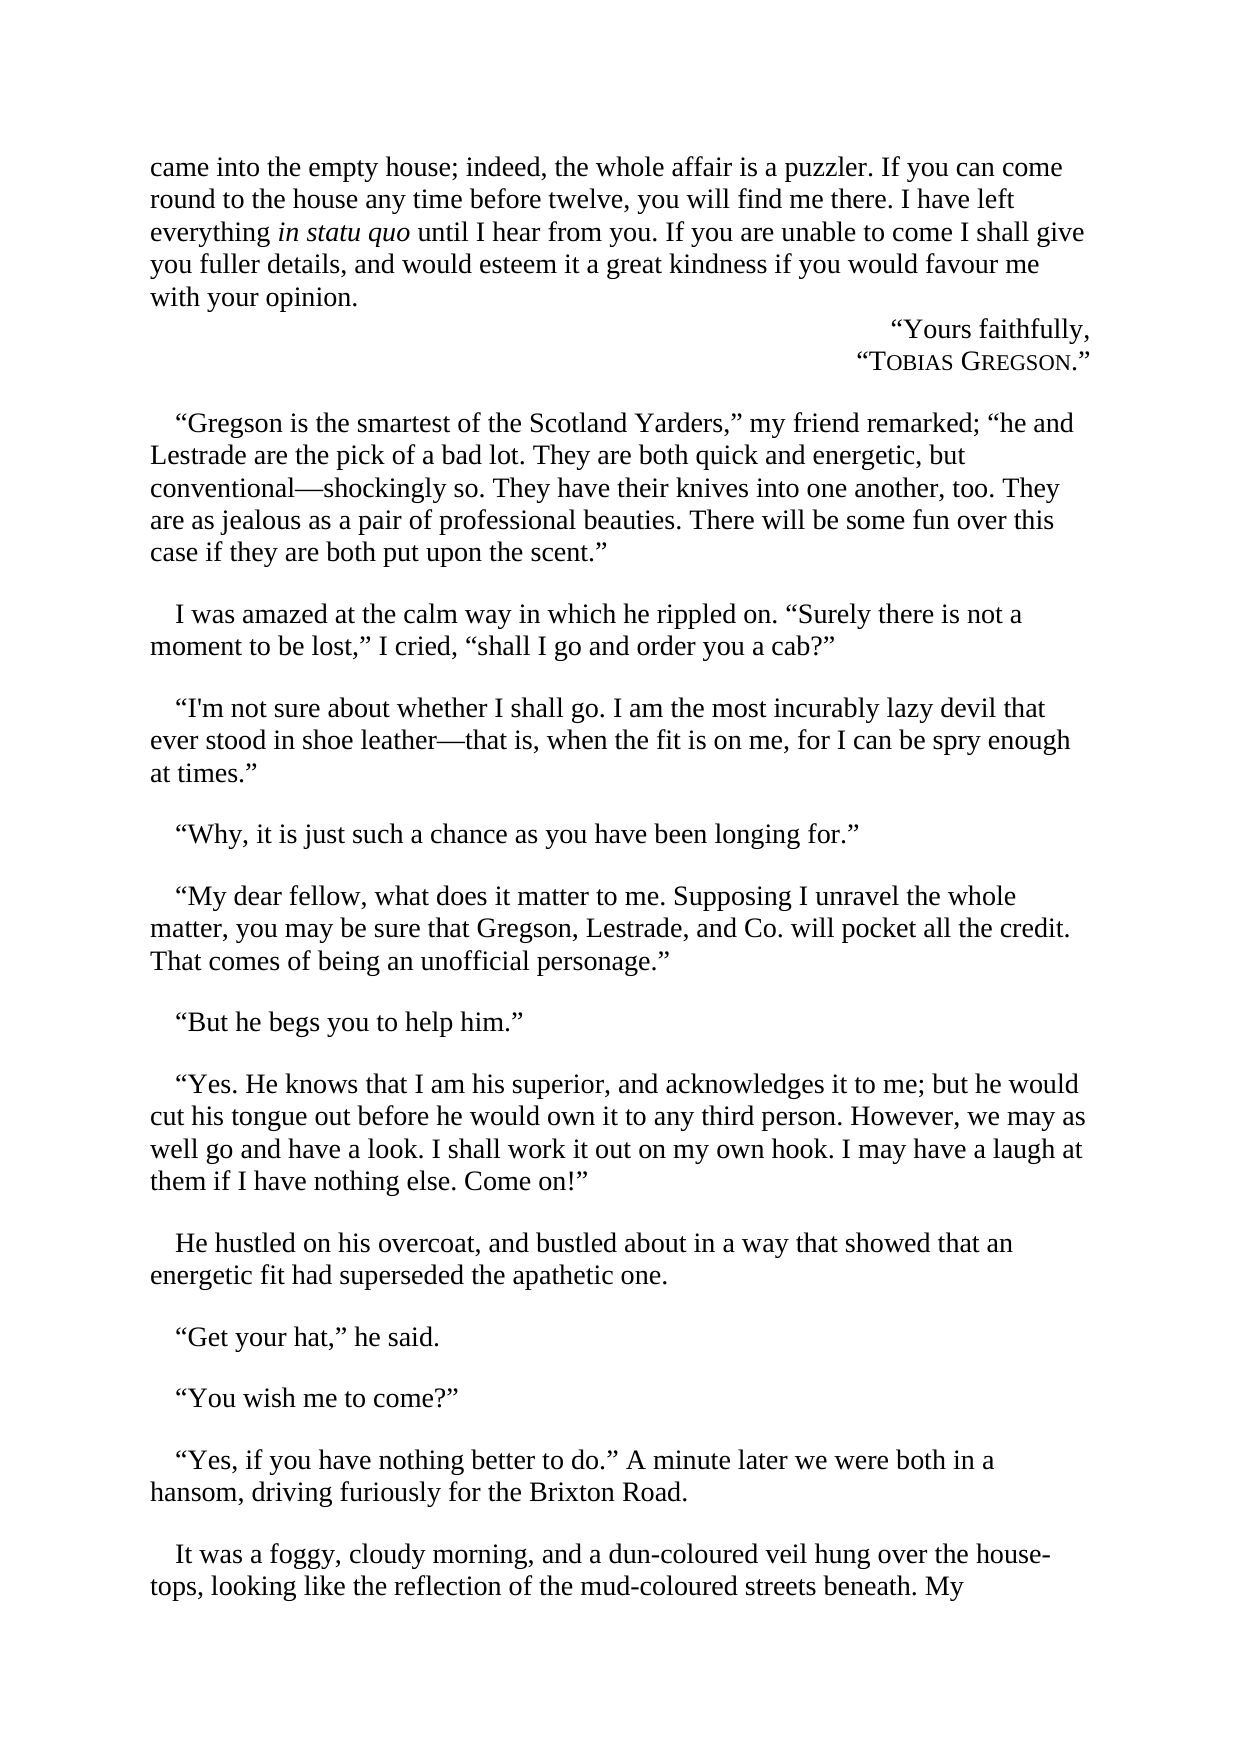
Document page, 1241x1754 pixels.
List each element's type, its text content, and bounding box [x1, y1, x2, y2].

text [150, 1537, 1090, 1601]
text “Get your hat,” he said. [150, 1319, 1090, 1352]
text He hustled on his overcoat, and bustled about in a way that showed that an energetic fit had superseded the apathetic one. [150, 1226, 1090, 1290]
text “You wish me to come?” [150, 1381, 1090, 1413]
text “Yes, if you have nothing better to do.” A minute later we were both in a hansom, driving furiously for the Brixton Road. [150, 1443, 1090, 1507]
text “But he begs you to help him.” [150, 1005, 1090, 1038]
text I was amazed at the calm way in which he rippled on. “Surely there is not a moment to be lost,” I cried, “shall I go and order you a cab?” [150, 597, 1090, 662]
text “Yes. He knows that I am his superior, and acknowledges it to me; but he would cut his tongue out before he would own it to any third person. However, we may as well go and have a look. I shall work it out on my own hook. I may have a laugh at them if I have nothing else. Come on!” [150, 1067, 1090, 1196]
text “Yours faithfully, “Tobias Gregson.” [150, 312, 1090, 377]
text “Why, it is just such a chance as you have been longing for.” [150, 817, 1090, 850]
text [150, 150, 1090, 312]
text “I'm not sure about whether I shall go. I am the most incurably lazy devil that ever stood in shoe leather—that is, when the fit is on me, for I can be spry enough at times.” [150, 691, 1090, 788]
text “Gregson is the smartest of the Scotland Yarders,” my friend remarked; “he and Lestrade are the pick of a bad lot. They are both quick and energetic, but conventional—shockingly so. They have their knives into one another, too. They are as jealous as a pair of professional beauties. There will be some fun over this case if they are both put upon the scent.” [150, 406, 1090, 568]
text “My dear fellow, what does it matter to me. Supposing I unravel the whole matter, you may be sure that Gregson, Lestrade, and Co. will pocket all the credit. That comes of being an unofficial personage.” [150, 879, 1090, 976]
